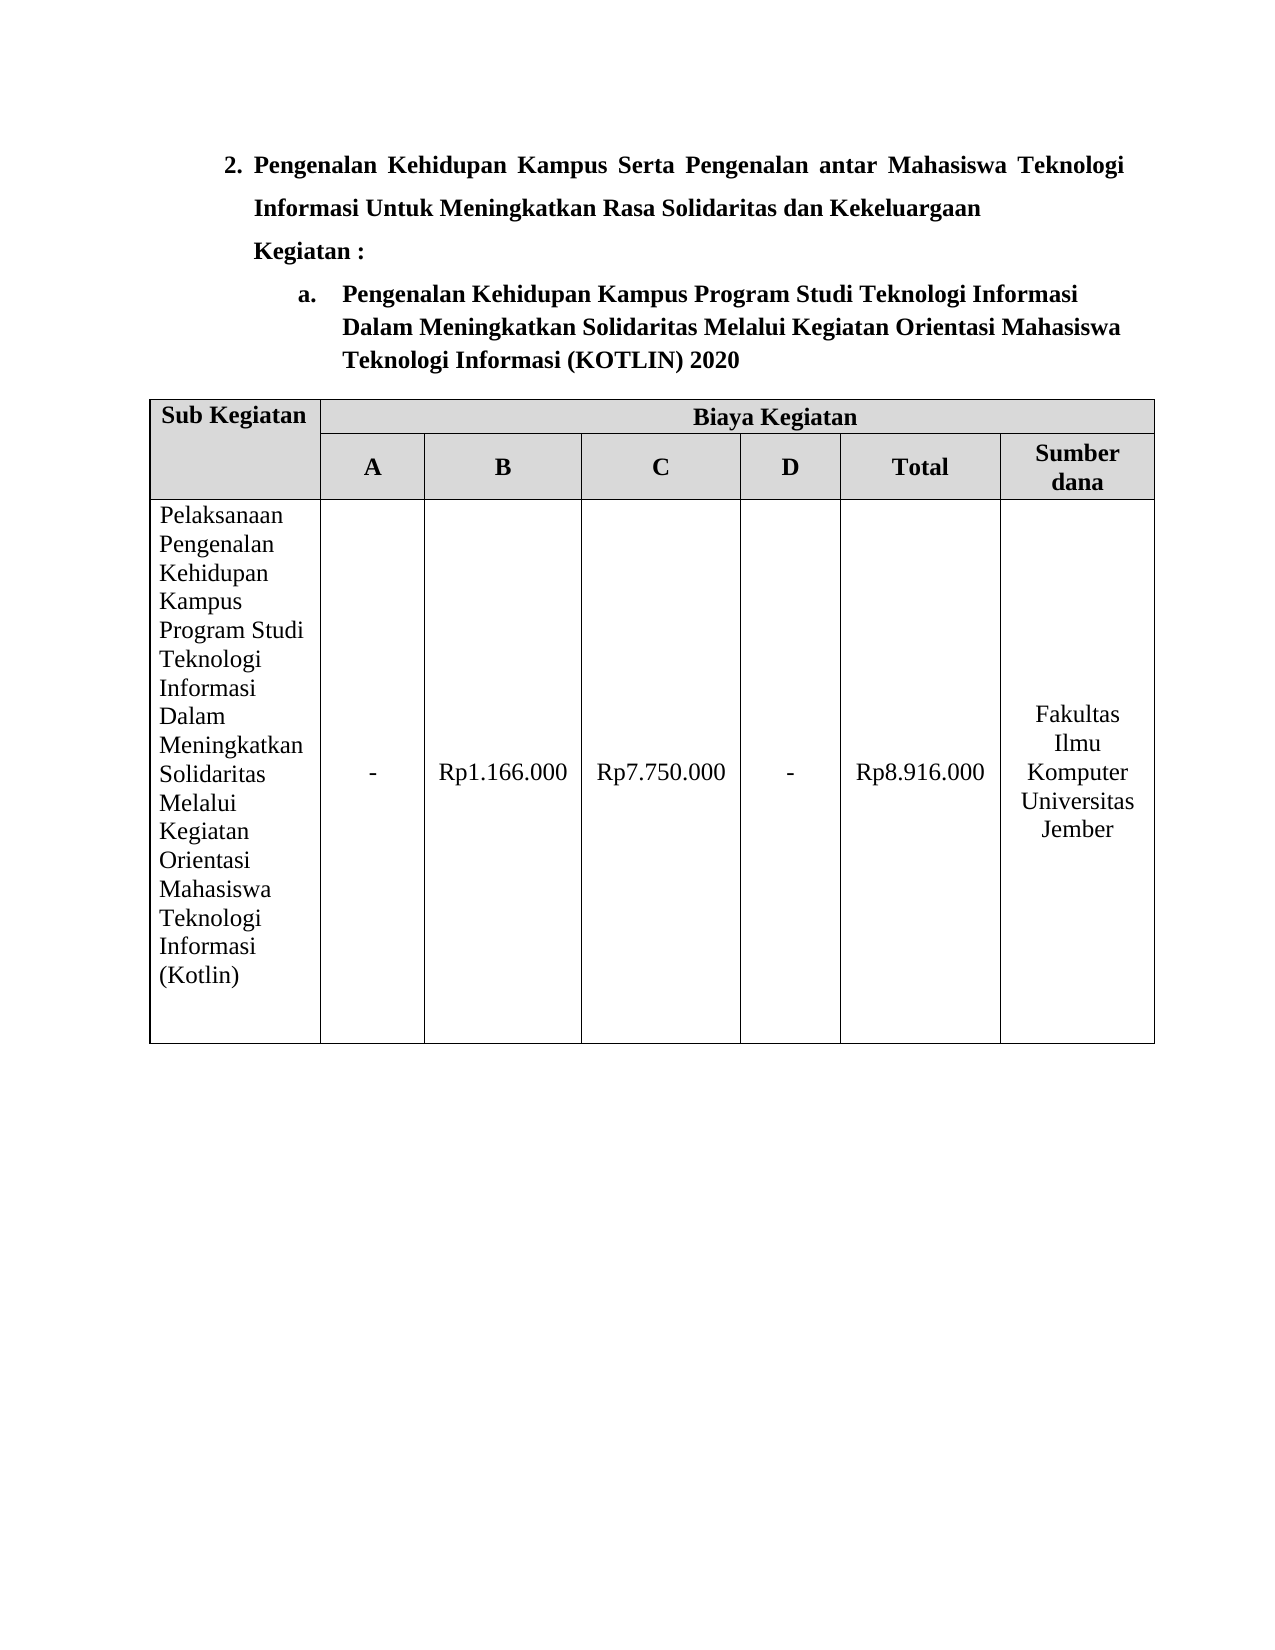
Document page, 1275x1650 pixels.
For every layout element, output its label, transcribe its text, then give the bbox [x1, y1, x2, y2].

table_cell B [425, 434, 581, 499]
table_cell Rp1.166.000 [425, 500, 581, 1043]
list Pengenalan Kehidupan Kampus Program Studi Teknologi Informasi Dalam Meningkatkan Solidaritas Melalui Kegiatan Orientasi Mahasiswa Teknologi Informasi (KOTLIN) 2020 [298, 279, 1125, 374]
table_header Sub Kegiatan [151, 400, 320, 499]
table_cell Rp7.750.000 [582, 500, 740, 1043]
table_cell - [741, 500, 840, 1043]
list Kegiatan : [253, 236, 1125, 265]
table_cell C [582, 434, 740, 499]
subtitle Pengenalan Kehidupan Kampus Serta Pengenalan antar Mahasiswa Teknologi Informasi Untuk Meningkatkan Rasa Solidaritas dan Kekeluargaan [224, 150, 1125, 222]
table_cell Total [841, 434, 1000, 499]
table_cell A [321, 434, 424, 499]
table_cell Rp8.916.000 [841, 500, 1000, 1043]
table_cell Pelaksanaan Pengenalan Kehidupan Kampus Program Studi Teknologi Informasi Dalam Meningkatkan Solidaritas Melalui Kegiatan Orientasi Mahasiswa Teknologi Informasi (Kotlin) [151, 500, 320, 1043]
table_cell - [321, 500, 424, 1043]
table_cell D [741, 434, 840, 499]
table_cell Sumber dana [1001, 434, 1154, 499]
table_cell Fakultas Ilmu Komputer Universitas Jember [1001, 500, 1154, 1043]
table_header Biaya Kegiatan [321, 400, 1154, 433]
